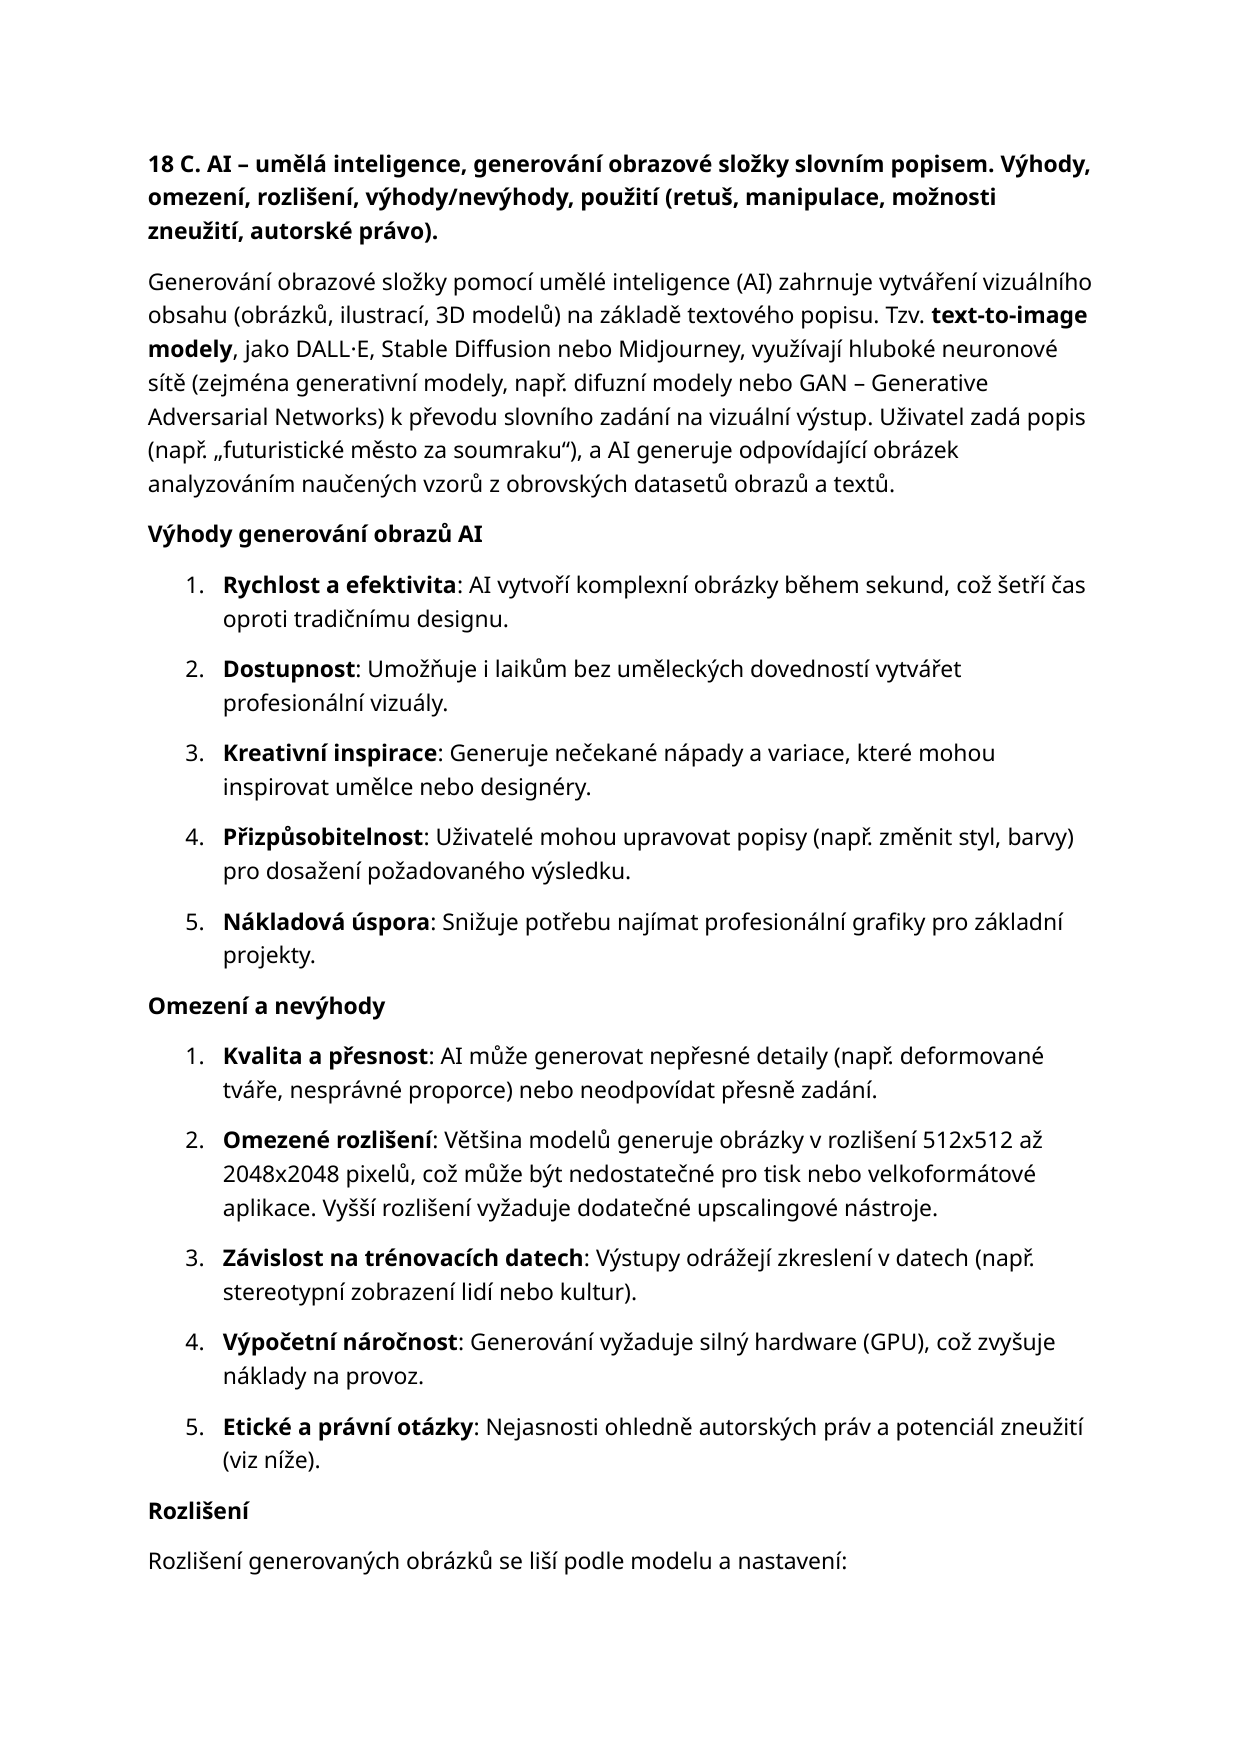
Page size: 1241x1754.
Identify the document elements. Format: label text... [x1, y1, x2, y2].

list Výpočetní náročnost: Generování vyžaduje silný hardware (GPU), což zvyšuje náklady na provoz. [185, 1326, 1093, 1391]
text Výhody generování obrazů AI [148, 518, 1093, 550]
list Nákladová úspora: Snižuje potřebu najímat profesionální grafiky pro základní projekty. [185, 906, 1093, 971]
list Rychlost a efektivita: AI vytvoří komplexní obrázky během sekund, což šetří čas oproti tradičnímu designu. [185, 569, 1093, 634]
text Rozlišení [148, 1495, 1093, 1526]
list Kvalita a přesnost: AI může generovat nepřesné detaily (např. deformované tváře, nesprávné proporce) nebo neodpovídat přesně zadání. [185, 1040, 1093, 1105]
text Omezení a nevýhody [148, 990, 1093, 1021]
list Etické a právní otázky: Nejasnosti ohledně autorských práv a potenciál zneužití (viz níže). [185, 1411, 1093, 1476]
text 18 C. AI – umělá inteligence, generování obrazové složky slovním popisem. Výhody, omezení, rozlišení, výhody/nevýhody, použití (retuš, manipulace, možnosti zneužití, autorské právo). [148, 148, 1093, 246]
text Rozlišení generovaných obrázků se liší podle modelu a nastavení: [148, 1545, 1093, 1576]
list Omezené rozlišení: Většina modelů generuje obrázky v rozlišení 512x512 až 2048x2048 pixelů, což může být nedostatečné pro tisk nebo velkoformátové aplikace. Vyšší rozlišení vyžaduje dodatečné upscalingové nástroje. [185, 1124, 1093, 1223]
list Dostupnost: Umožňuje i laikům bez uměleckých dovedností vytvářet profesionální vizuály. [185, 653, 1093, 718]
list Kreativní inspirace: Generuje nečekané nápady a variace, které mohou inspirovat umělce nebo designéry. [185, 737, 1093, 802]
list Přizpůsobitelnost: Uživatelé mohou upravovat popisy (např. změnit styl, barvy) pro dosažení požadovaného výsledku. [185, 821, 1093, 886]
text Generování obrazové složky pomocí umělé inteligence (AI) zahrnuje vytváření vizuálního obsahu (obrázků, ilustrací, 3D modelů) na základě textového popisu. Tzv. text-to-image modely, jako DALL·E, Stable Diffusion nebo Midjourney, využívají hluboké neuronové sítě (zejména generativní modely, např. difuzní modely nebo GAN – Generative Adversarial Networks) k převodu slovního zadání na vizuální výstup. Uživatel zadá popis (např. „futuristické město za soumraku“), a AI generuje odpovídající obrázek analyzováním naučených vzorů z obrovských datasetů obrazů a textů. [148, 266, 1093, 499]
list Závislost na trénovacích datech: Výstupy odrážejí zkreslení v datech (např. stereotypní zobrazení lidí nebo kultur). [185, 1242, 1093, 1307]
